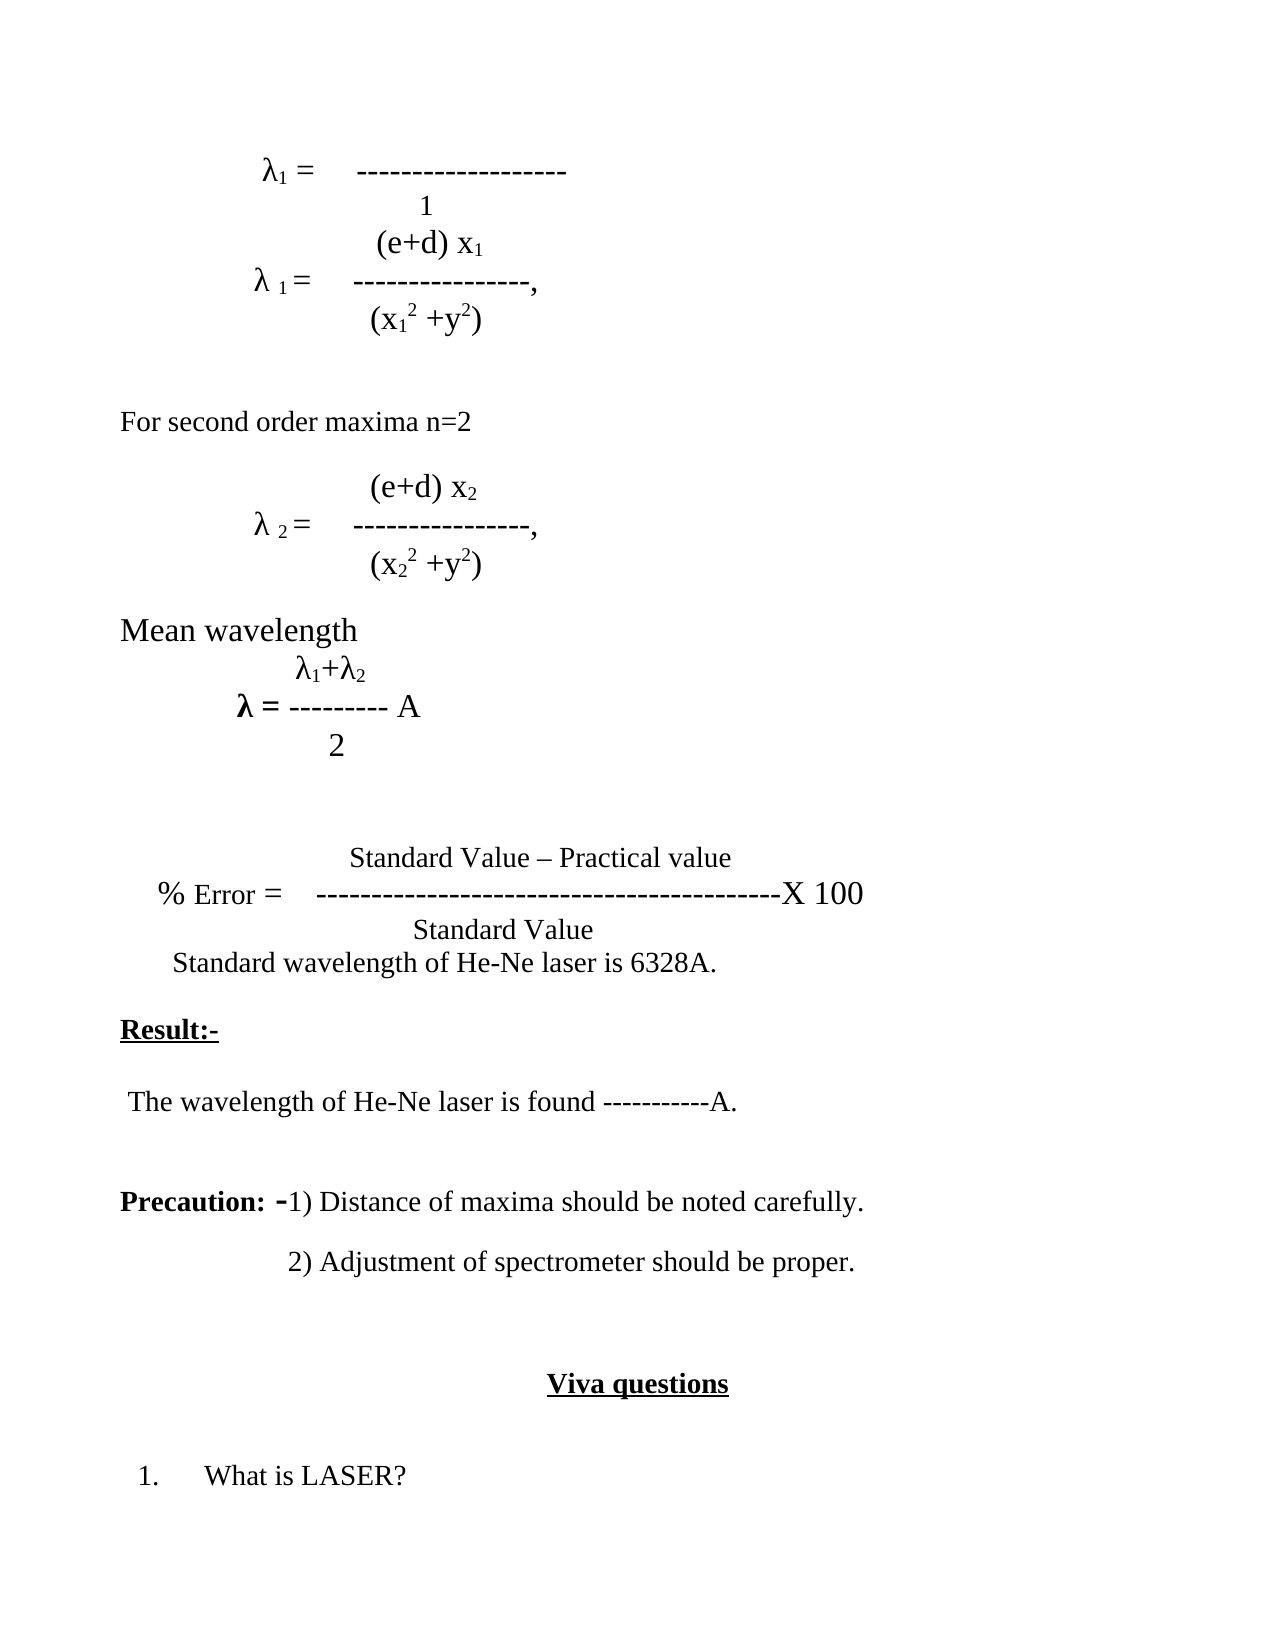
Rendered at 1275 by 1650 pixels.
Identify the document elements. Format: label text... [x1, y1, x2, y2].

text Standard Value [157, 912, 1155, 945]
text Standard Value – Practical value [157, 840, 1155, 873]
text % Error = ------------------------------------------Χ 100 [157, 873, 1155, 912]
text The wavelength of He-Ne laser is found -----------A. [120, 1084, 1155, 1118]
text λ 2 = ----------------, [120, 504, 1155, 543]
text λ1+λ2 [120, 648, 1155, 687]
text 2) Adjustment of spectrometer should be proper. [120, 1244, 1155, 1278]
text λ = --------- A [120, 687, 1155, 725]
text λ1 = ------------------- [120, 150, 1155, 188]
text (x12 +y2) [120, 298, 1155, 337]
text 1 [120, 188, 1155, 222]
text Viva questions [120, 1366, 1155, 1400]
text Result:- [120, 1012, 1155, 1046]
text 2 [120, 725, 1155, 763]
text Precaution: -1) Distance of maxima should be noted carefully. [120, 1176, 1155, 1219]
text Mean wavelength [120, 610, 1155, 648]
text Standard wavelength of He-Ne laser is 6328A. [157, 945, 1155, 979]
text (e+d) x2 [120, 466, 1155, 504]
text λ 1 = ----------------, [120, 260, 1155, 298]
text (e+d) x1 [120, 222, 1155, 260]
list What is LASER? [137, 1458, 1155, 1492]
text (x22 +y2) [120, 543, 1155, 581]
text For second order maxima n=2 [120, 404, 1155, 437]
